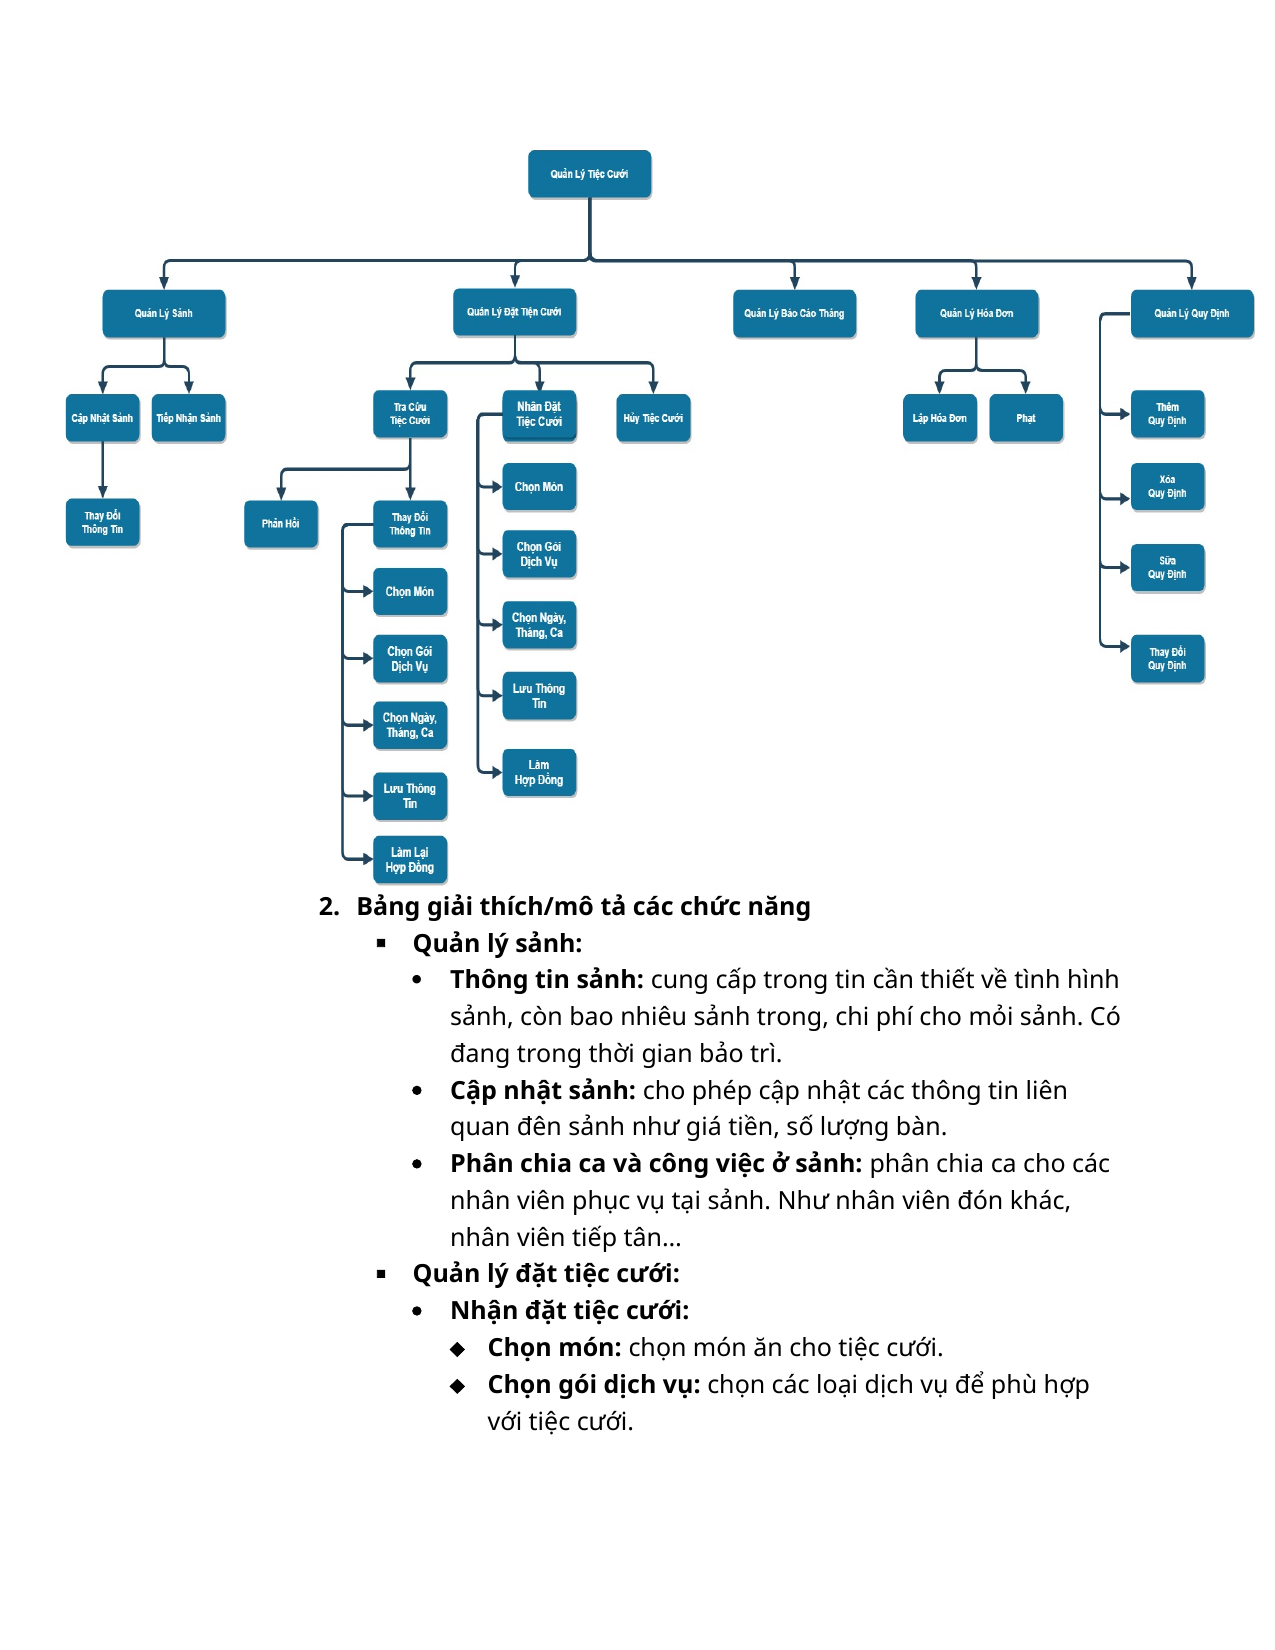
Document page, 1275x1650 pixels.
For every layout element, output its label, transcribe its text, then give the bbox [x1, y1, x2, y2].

list Quản lý đặt tiệc cưới: [375, 1256, 1125, 1290]
picture [65, 150, 1256, 887]
list Bảng giải thích/mô tả các chức năng [319, 888, 1125, 922]
list Chọn món: chọn món ăn cho tiệc cưới. [450, 1330, 1125, 1364]
list Cập nhật sảnh: cho phép cập nhật các thông tin liên quan đên sảnh như giá tiền, số lượng bàn. [412, 1072, 1125, 1143]
list Quản lý sảnh: [375, 925, 1125, 959]
list Thông tin sảnh: cung cấp trong tin cần thiết về tình hình sảnh, còn bao nhiêu sảnh trong, chi phí cho mỏi sảnh. Có đang trong thời gian bảo trì. [412, 962, 1125, 1069]
list Nhận đặt tiệc cưới: [412, 1293, 1125, 1327]
list Chọn gói dịch vụ: chọn các loại dịch vụ để phù hợp với tiệc cưới. [450, 1366, 1125, 1437]
list Phân chia ca và công việc ở sảnh: phân chia ca cho các nhân viên phục vụ tại sảnh. Như nhân viên đón khác, nhân viên tiếp tân… [412, 1146, 1125, 1253]
